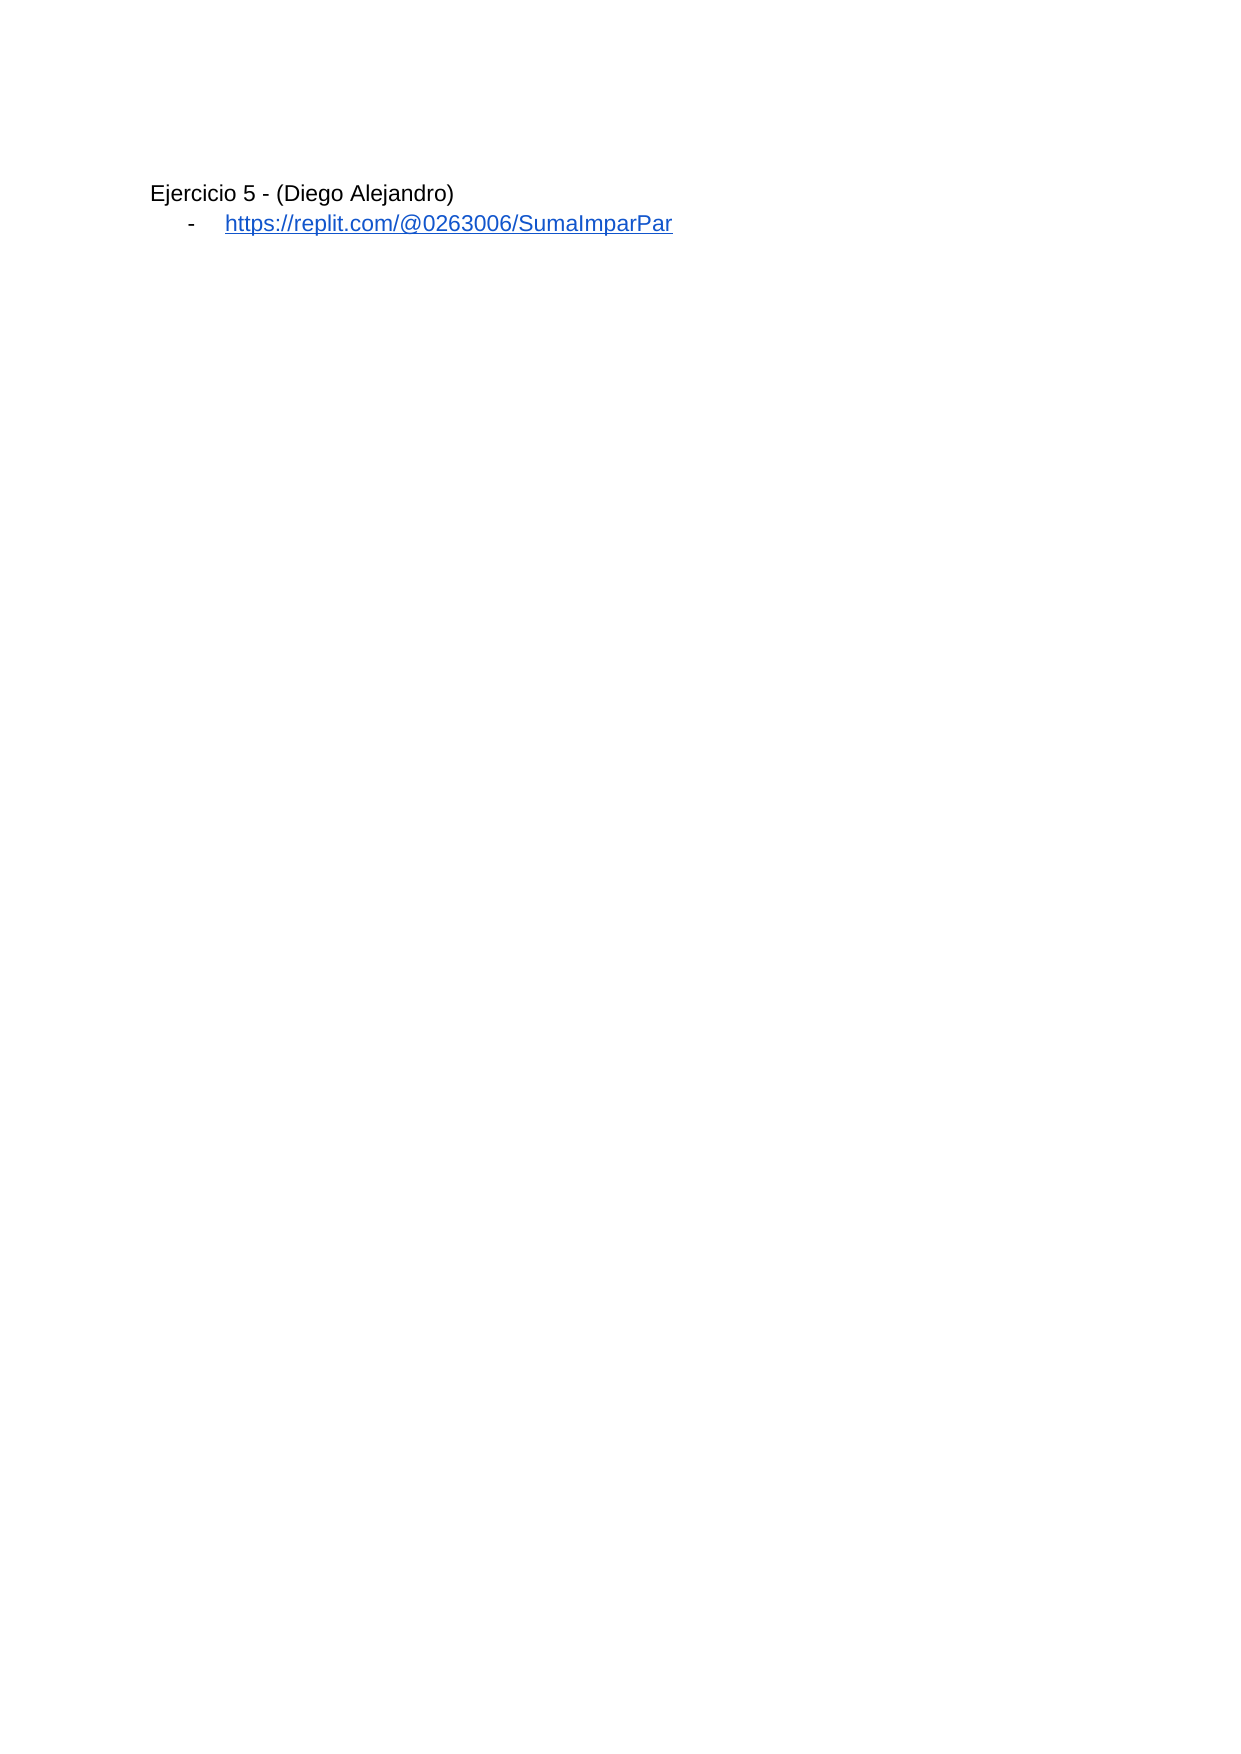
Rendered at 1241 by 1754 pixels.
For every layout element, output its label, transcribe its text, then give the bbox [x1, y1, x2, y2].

list https://replit.com/@0263006/SumaImparPar [187, 210, 1090, 237]
text Ejercicio 5 - (Diego Alejandro) [150, 180, 1090, 207]
